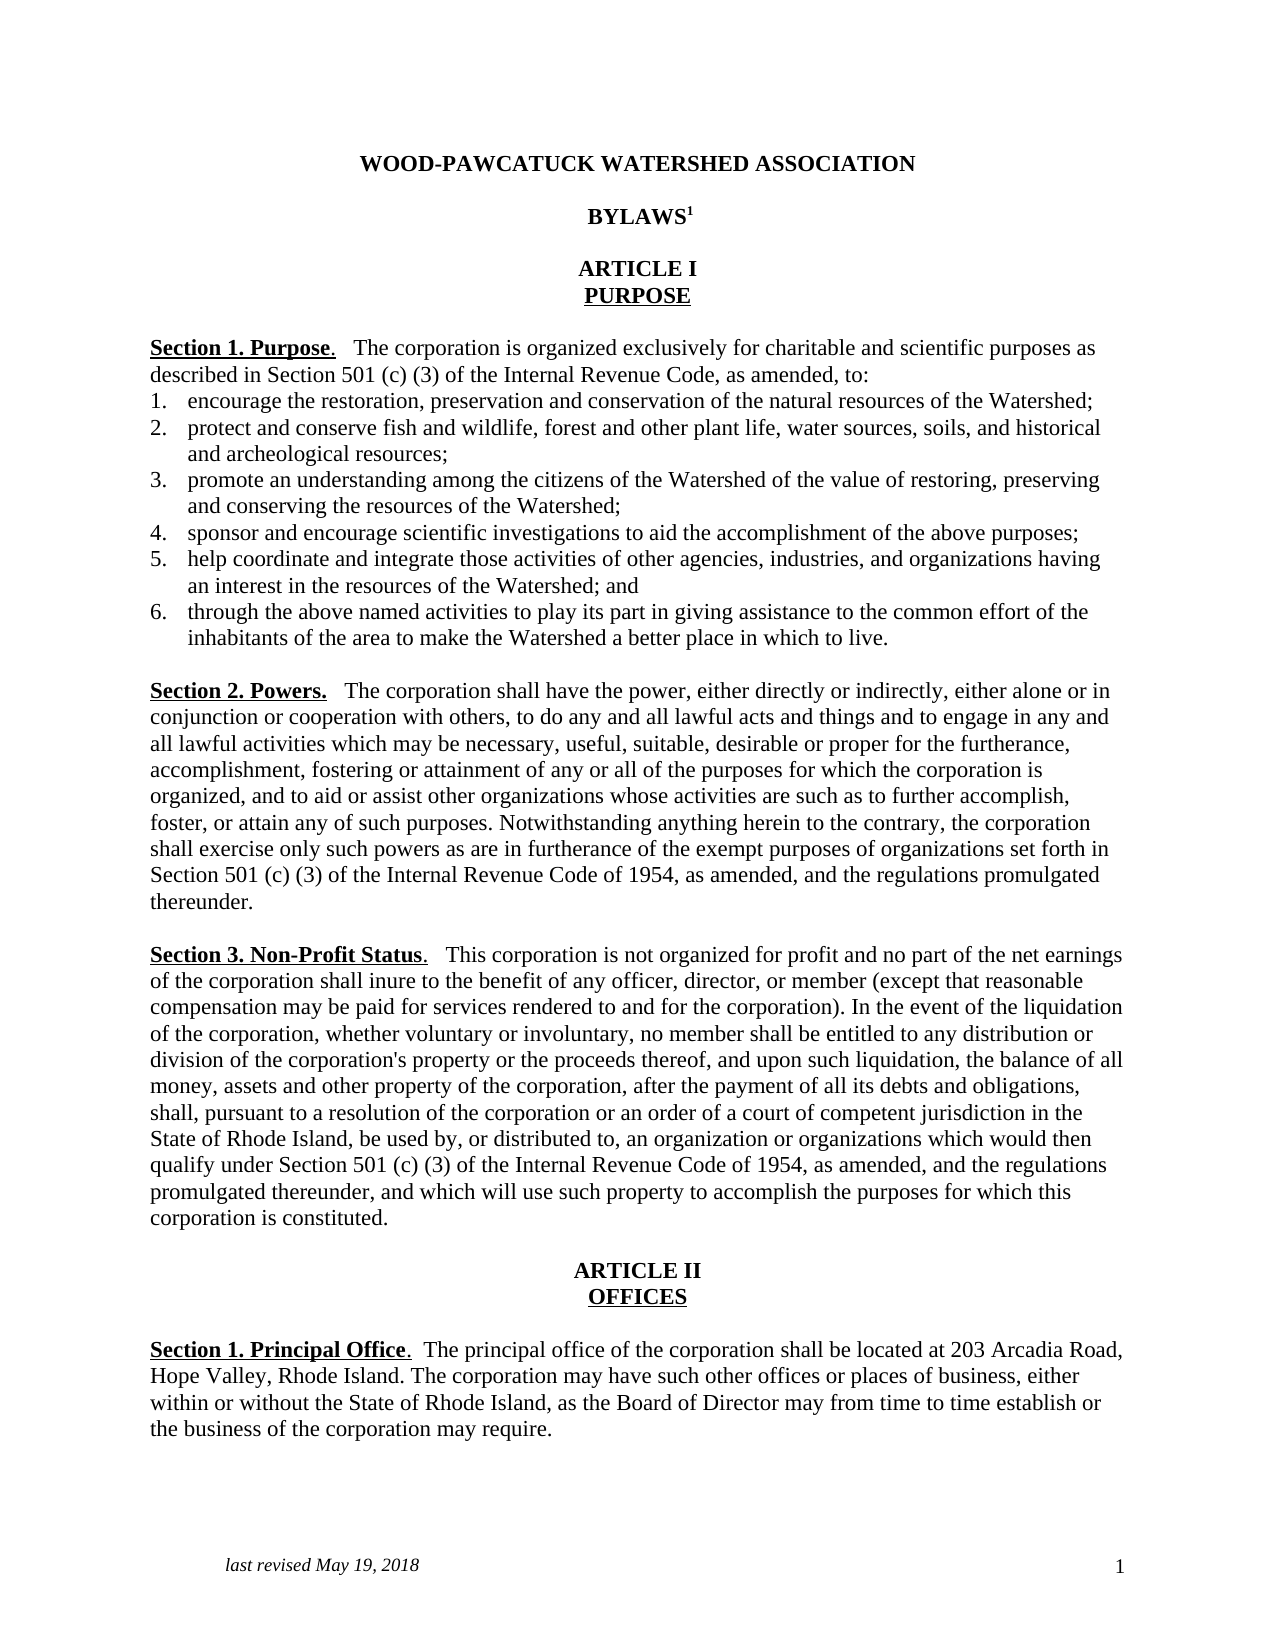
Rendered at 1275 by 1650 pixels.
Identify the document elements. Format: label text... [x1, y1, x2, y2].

subtitle ARTICLE I [150, 255, 1125, 282]
subtitle OFFICES [150, 1283, 1125, 1309]
list sponsor and encourage scientific investigations to aid the accomplishment of the above purposes; [150, 519, 1125, 545]
subtitle PURPOSE [150, 282, 1125, 308]
text Section 1. Principal Office. The principal office of the corporation shall be located at 203 Arcadia Road, Hope Valley, Rhode Island. The corporation may have such other offices or places of business, either within or without the State of Rhode Island, as the Board of Director may from time to time establish or the business of the corporation may require. [150, 1336, 1125, 1441]
text Section 3. Non-Profit Status. This corporation is not organized for profit and no part of the net earnings of the corporation shall inure to the benefit of any officer, director, or member (except that reasonable compensation may be paid for services rendered to and for the corporation). In the event of the liquidation of the corporation, whether voluntary or involuntary, no member shall be entitled to any distribution or division of the corporation's property or the proceeds thereof, and upon such liquidation, the balance of all money, assets and other property of the corporation, after the payment of all its debts and obligations, shall, pursuant to a resolution of the corporation or an order of a court of competent jurisdiction in the State of Rhode Island, be used by, or distributed to, an organization or organizations which would then qualify under Section 501 (c) (3) of the Internal Revenue Code of 1954, as amended, and the regulations promulgated thereunder, and which will use such property to accomplish the purposes for which this corporation is constituted. [150, 941, 1125, 1231]
text Section 1. Purpose. The corporation is organized exclusively for charitable and scientific purposes as described in Section 501 (c) (3) of the Internal Revenue Code, as amended, to: [150, 334, 1125, 387]
list through the above named activities to play its part in giving assistance to the common effort of the inhabitants of the area to make the Watershed a better place in which to live. [150, 598, 1125, 651]
text BYLAWS [150, 176, 1125, 229]
title WOOD-PAWCATUCK WATERSHED ASSOCIATION [150, 150, 1125, 176]
list protect and conserve fish and wildlife, forest and other plant life, water sources, soils, and historical and archeological resources; [150, 413, 1125, 466]
subtitle ARTICLE II [150, 1257, 1125, 1283]
list help coordinate and integrate those activities of other agencies, industries, and organizations having an interest in the resources of the Watershed; and [150, 545, 1125, 598]
text Section 2. Powers. The corporation shall have the power, either directly or indirectly, either alone or in conjunction or cooperation with others, to do any and all lawful acts and things and to engage in any and all lawful activities which may be necessary, useful, suitable, desirable or proper for the furtherance, accomplishment, fostering or attainment of any or all of the purposes for which the corporation is organized, and to aid or assist other organizations whose activities are such as to further accomplish, foster, or attain any of such purposes. Notwithstanding anything herein to the contrary, the corporation shall exercise only such powers as are in furtherance of the exempt purposes of organizations set forth in Section 501 (c) (3) of the Internal Revenue Code of 1954, as amended, and the regulations promulgated thereunder. [150, 677, 1125, 914]
list encourage the restoration, preservation and conservation of the natural resources of the Watershed; [150, 387, 1125, 413]
list promote an understanding among the citizens of the Watershed of the value of restoring, preserving and conserving the resources of the Watershed; [150, 466, 1125, 519]
